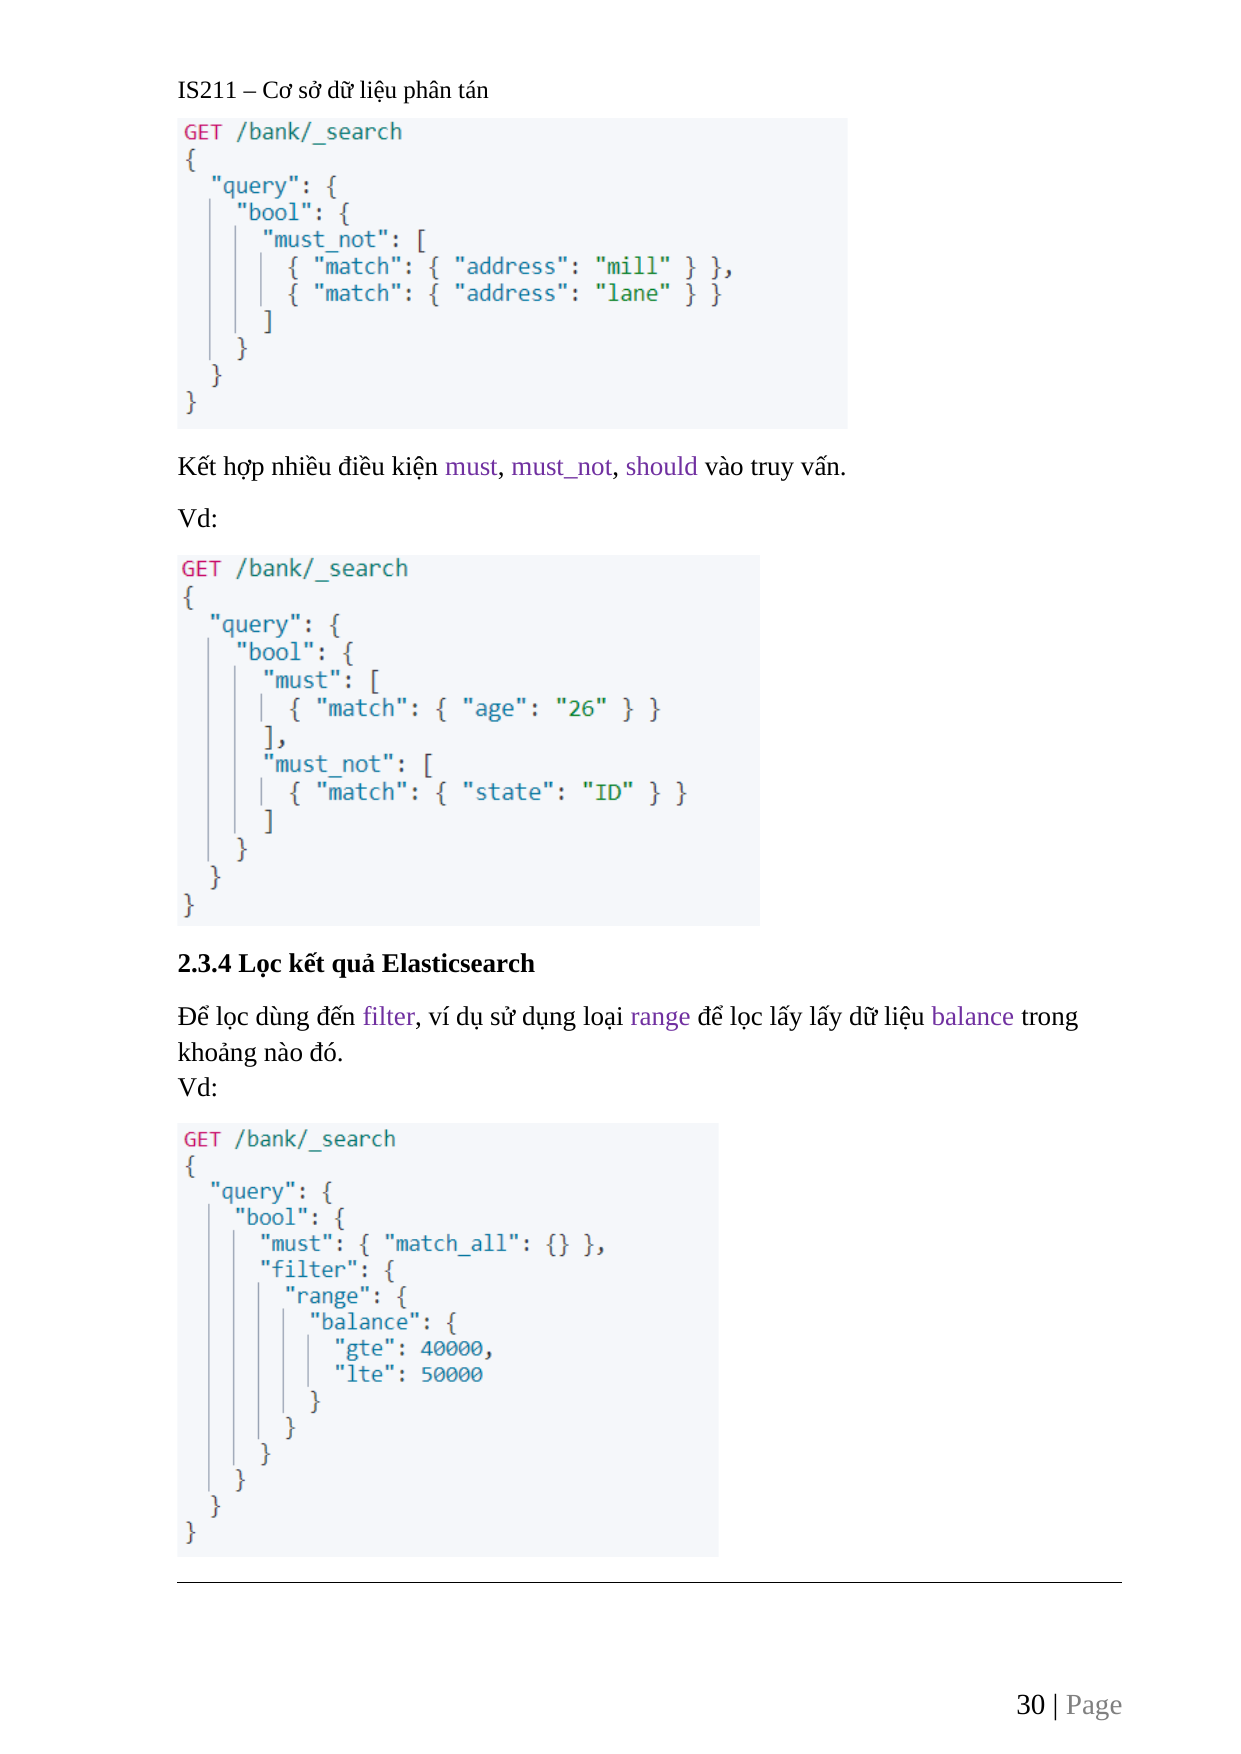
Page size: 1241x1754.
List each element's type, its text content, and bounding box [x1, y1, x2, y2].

text Kết hợp nhiều điều kiện must, must_not, should vào truy vấn. [177, 450, 1122, 481]
picture [177, 118, 848, 429]
picture [177, 555, 760, 926]
text 2.3.4 Lọc kết quả Elasticsearch [177, 947, 1122, 979]
picture [177, 1123, 719, 1557]
text Để lọc dùng đến filter, ví dụ sử dụng loại range để lọc lấy lấy dữ liệu balance trong khoảng nào đó. [177, 1000, 1122, 1067]
text Vd: [177, 1071, 1122, 1102]
text Vd: [177, 503, 1122, 534]
